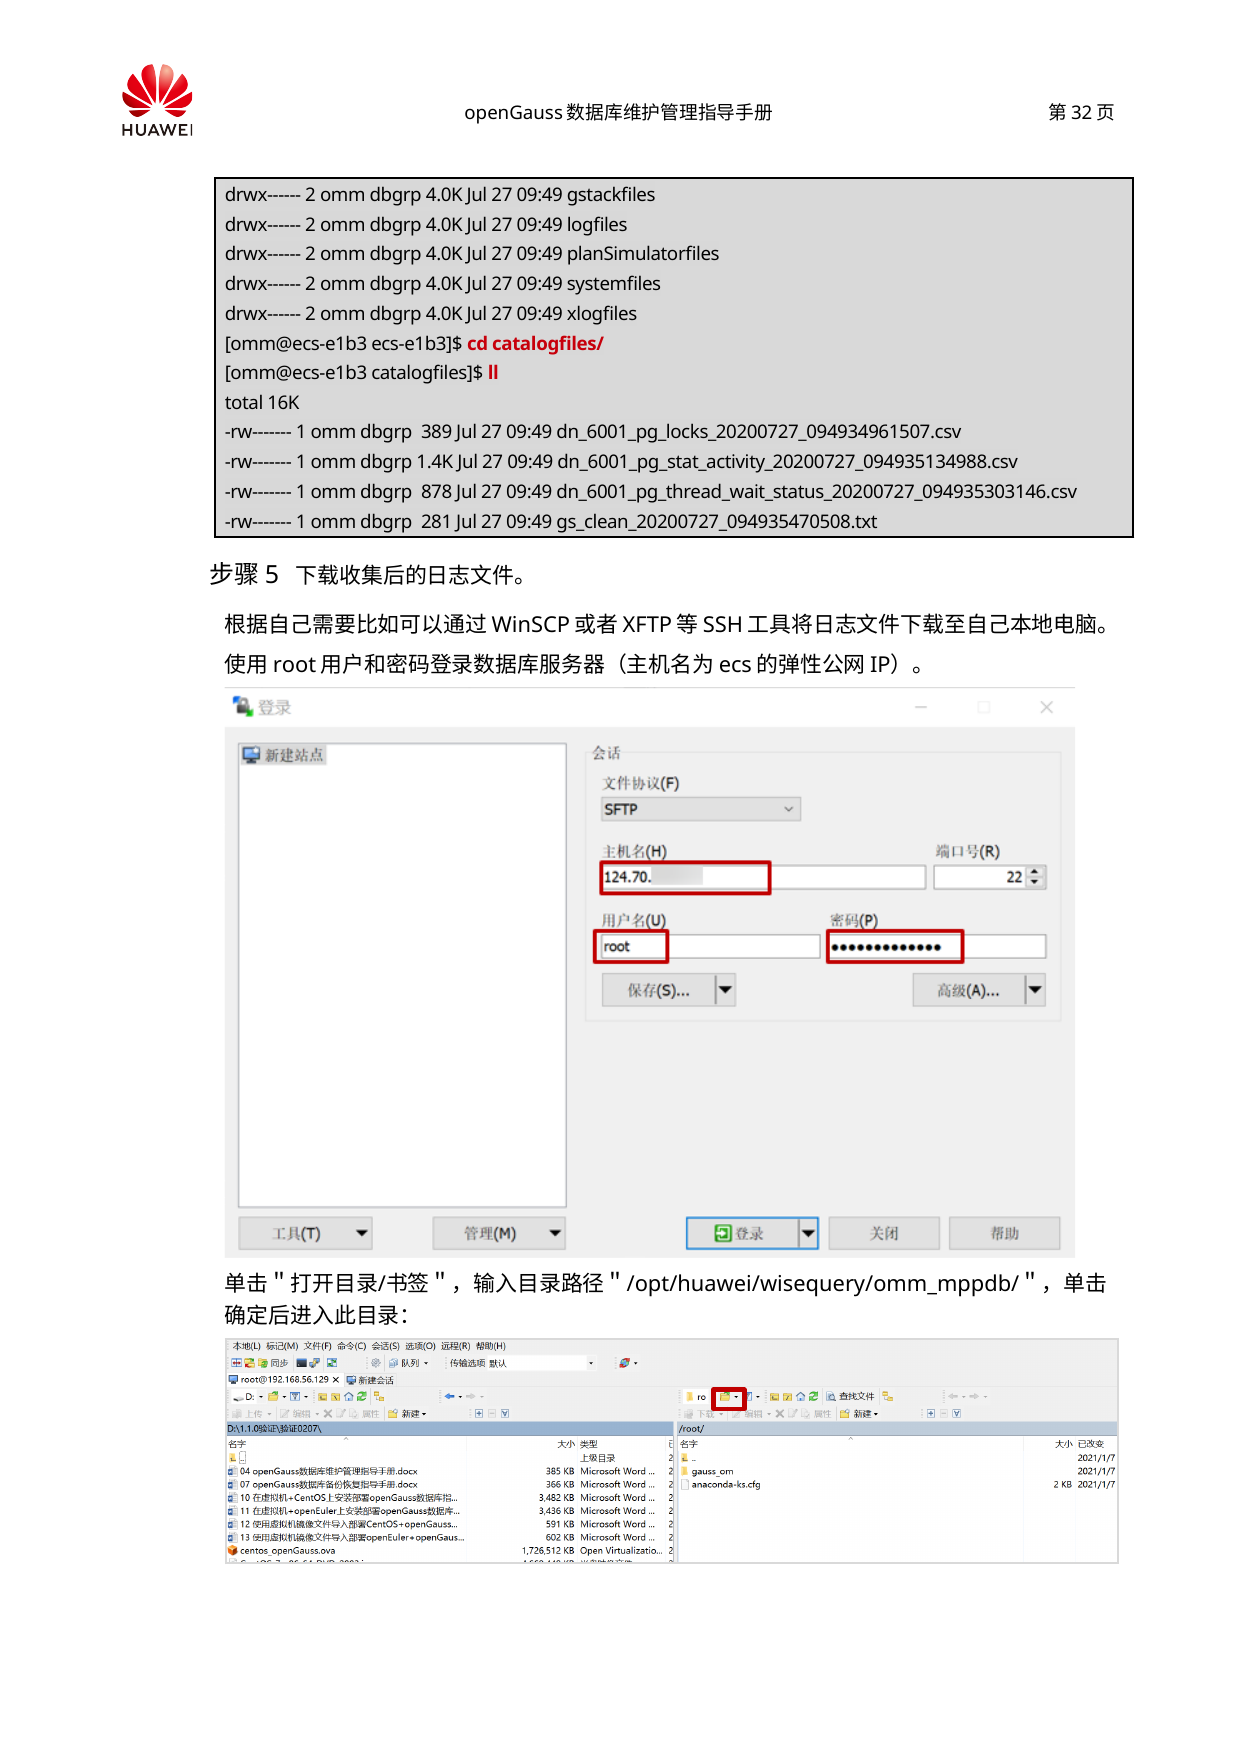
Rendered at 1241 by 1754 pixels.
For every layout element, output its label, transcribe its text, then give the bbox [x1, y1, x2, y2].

text -rw------- 1 omm dbgrp 389 Jul 27 09:49 dn_6001_pg_locks_20200727_094934961507.csv [216, 415, 1132, 444]
text 下载收集后的日志文件。 [279, 554, 1122, 591]
picture [227, 1340, 1117, 1562]
picture [122, 64, 193, 136]
text drwx------ 2 omm dbgrp 4.0K Jul 27 09:49 gstackfiles [216, 179, 1132, 207]
text drwx------ 2 omm dbgrp 4.0K Jul 27 09:49 logfiles [216, 207, 1132, 237]
text [omm@ecs-e1b3 ecs-e1b3]$ cd catalogfiles/ [216, 326, 1132, 355]
text 根据自己需要比如可以通过WinSCP或者XFTP等SSH工具将日志文件下载至自己本地电脑。 [224, 607, 1122, 639]
text drwx------ 2 omm dbgrp 4.0K Jul 27 09:49 systemfiles [216, 266, 1132, 296]
text 单击＂打开目录/书签＂，输入目录路径＂/opt/huawei/wisequery/omm_mppdb/＂，单击确定后进入此目录： [224, 1266, 1122, 1329]
text -rw------- 1 omm dbgrp 1.4K Jul 27 09:49 dn_6001_pg_stat_activity_20200727_094935134988.csv [216, 444, 1132, 474]
text [omm@ecs-e1b3 catalogfiles]$ ll [216, 355, 1132, 385]
text total 16K [216, 385, 1132, 415]
text 使用root用户和密码登录数据库服务器（主机名为ecs的弹性公网IP）。 [224, 647, 1122, 679]
text -rw------- 1 omm dbgrp 878 Jul 27 09:49 dn_6001_pg_thread_wait_status_20200727_094935303146.csv [216, 474, 1132, 504]
text -rw------- 1 omm dbgrp 281 Jul 27 09:49 gs_clean_20200727_094935470508.txt [216, 504, 1132, 536]
text drwx------ 2 omm dbgrp 4.0K Jul 27 09:49 xlogfiles [216, 296, 1132, 326]
text drwx------ 2 omm dbgrp 4.0K Jul 27 09:49 planSimulatorfiles [216, 237, 1132, 266]
picture [224, 687, 1076, 1258]
